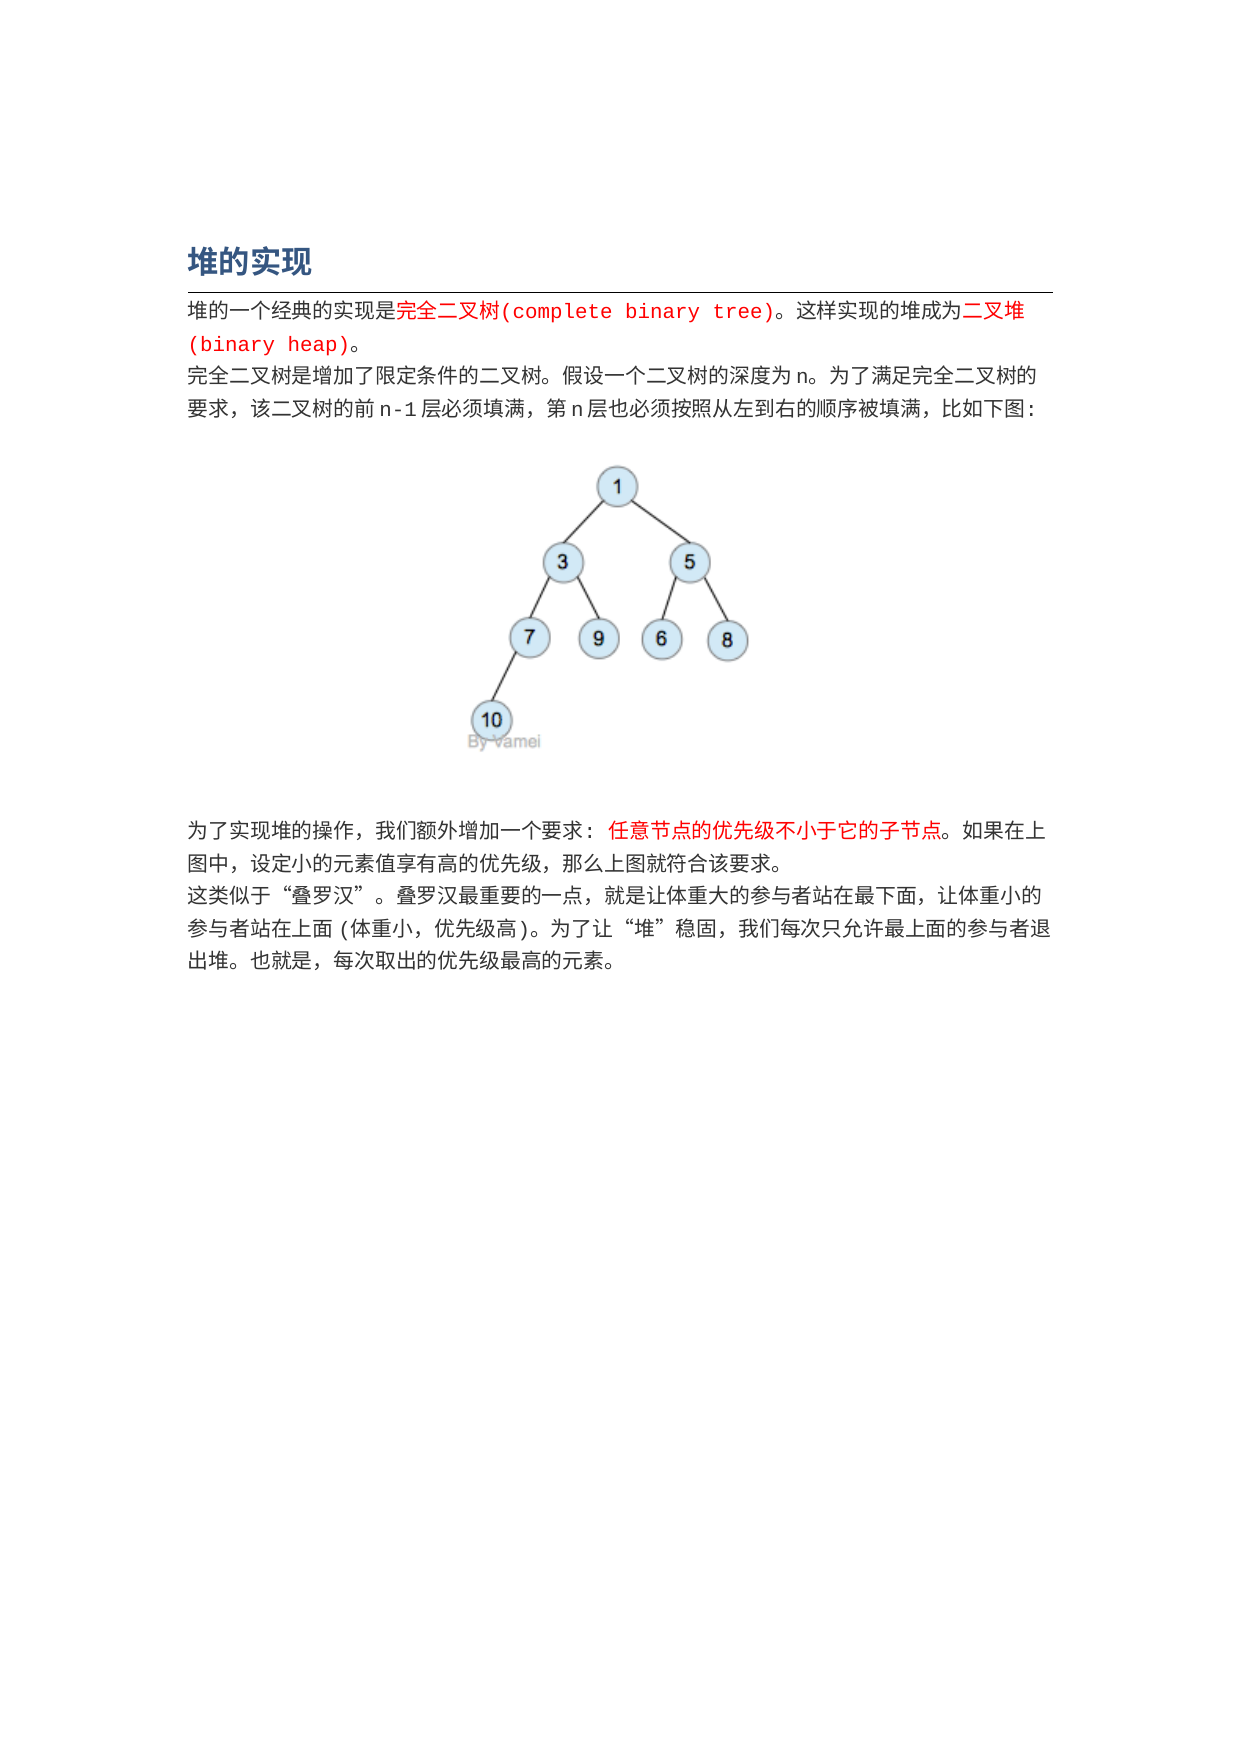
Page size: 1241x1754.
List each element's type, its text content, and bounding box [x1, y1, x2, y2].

picture [438, 423, 802, 799]
text 为了实现堆的操作，我们额外增加一个要求: 任意节点的优先级不小于它的子节点。如果在上图中，设定小的元素值享有高的优先级，那么上图就符合该要求。 [187, 813, 1053, 878]
text 堆的一个经典的实现是完全二叉树(complete binary tree)。这样实现的堆成为二叉堆(binary heap)。 [187, 293, 1053, 358]
text 这类似于“叠罗汉”。叠罗汉最重要的一点，就是让体重大的参与者站在最下面，让体重小的参与者站在上面 (体重小，优先级高)。为了让“堆”稳固，我们每次只允许最上面的参与者退出堆。也就是，每次取出的优先级最高的元素。 [187, 878, 1053, 976]
text 完全二叉树是增加了限定条件的二叉树。假设一个二叉树的深度为n。为了满足完全二叉树的要求，该二叉树的前n-1层必须填满，第n层也必须按照从左到右的顺序被填满，比如下图: [187, 358, 1053, 423]
subtitle 堆的实现 [187, 227, 1053, 293]
